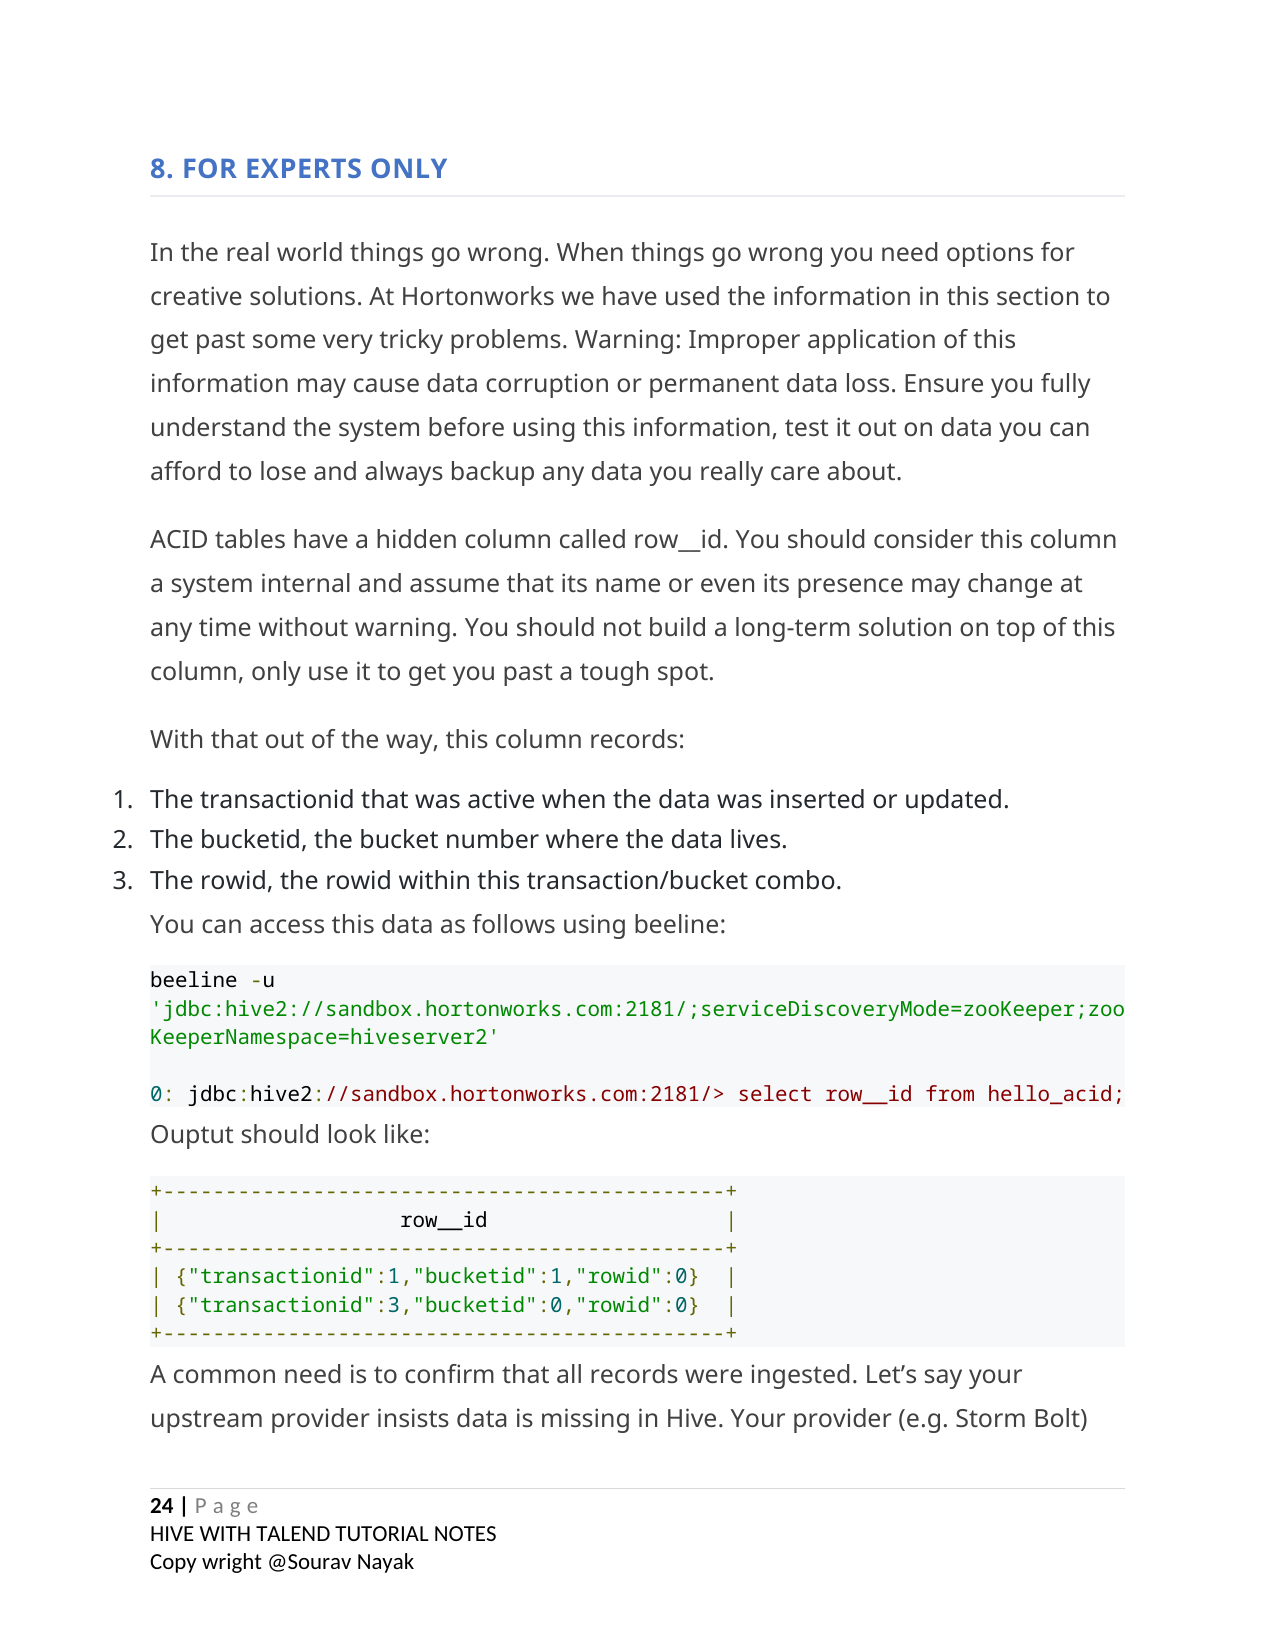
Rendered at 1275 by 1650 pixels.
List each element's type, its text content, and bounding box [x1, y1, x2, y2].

list The bucketid, the bucket number where the data lives. [112, 822, 1125, 856]
text ACID tables have a hidden column called row__id. You should consider this column a system internal and assume that its name or even its presence may change at any time without warning. You should not build a long-term solution on top of this column, only use it to get you past a tough spot. [150, 512, 1125, 687]
text | row__id | [150, 1205, 1125, 1233]
text +---------------------------------------------+ [150, 1233, 1125, 1262]
list The transactionid that was active when the data was inserted or updated. [112, 781, 1125, 815]
text With that out of the way, this column records: [150, 712, 1125, 756]
text beeline -u 'jdbc:hive2://sandbox.hortonworks.com:2181/;serviceDiscoveryMode=zooKeeper;zooKeeperNamespace=hiveserver2' [150, 965, 1125, 1051]
text You can access this data as follows using beeline: [150, 897, 1125, 940]
text +---------------------------------------------+ [150, 1176, 1125, 1205]
text | {"transactionid":3,"bucketid":0,"rowid":0} | [150, 1290, 1125, 1318]
text In the real world things go wrong. When things go wrong you need options for creative solutions. At Hortonworks we have used the information in this section to get past some very tricky problems. Warning: Improper application of this information may cause data corruption or permanent data loss. Ensure you fully understand the system before using this information, test it out on data you can afford to lose and always backup any data you really care about. [150, 225, 1125, 487]
list The rowid, the rowid within this transaction/bucket combo. [112, 862, 1125, 897]
text Ouptut should look like: [150, 1107, 1125, 1151]
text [150, 1347, 1125, 1434]
text +---------------------------------------------+ [150, 1318, 1125, 1347]
text | {"transactionid":1,"bucketid":1,"rowid":0} | [150, 1262, 1125, 1290]
text 0: jdbc:hive2://sandbox.hortonworks.com:2181/> select row__id from hello_acid; [150, 1079, 1125, 1107]
subtitle 8. FOR EXPERTS ONLY [150, 150, 1125, 195]
